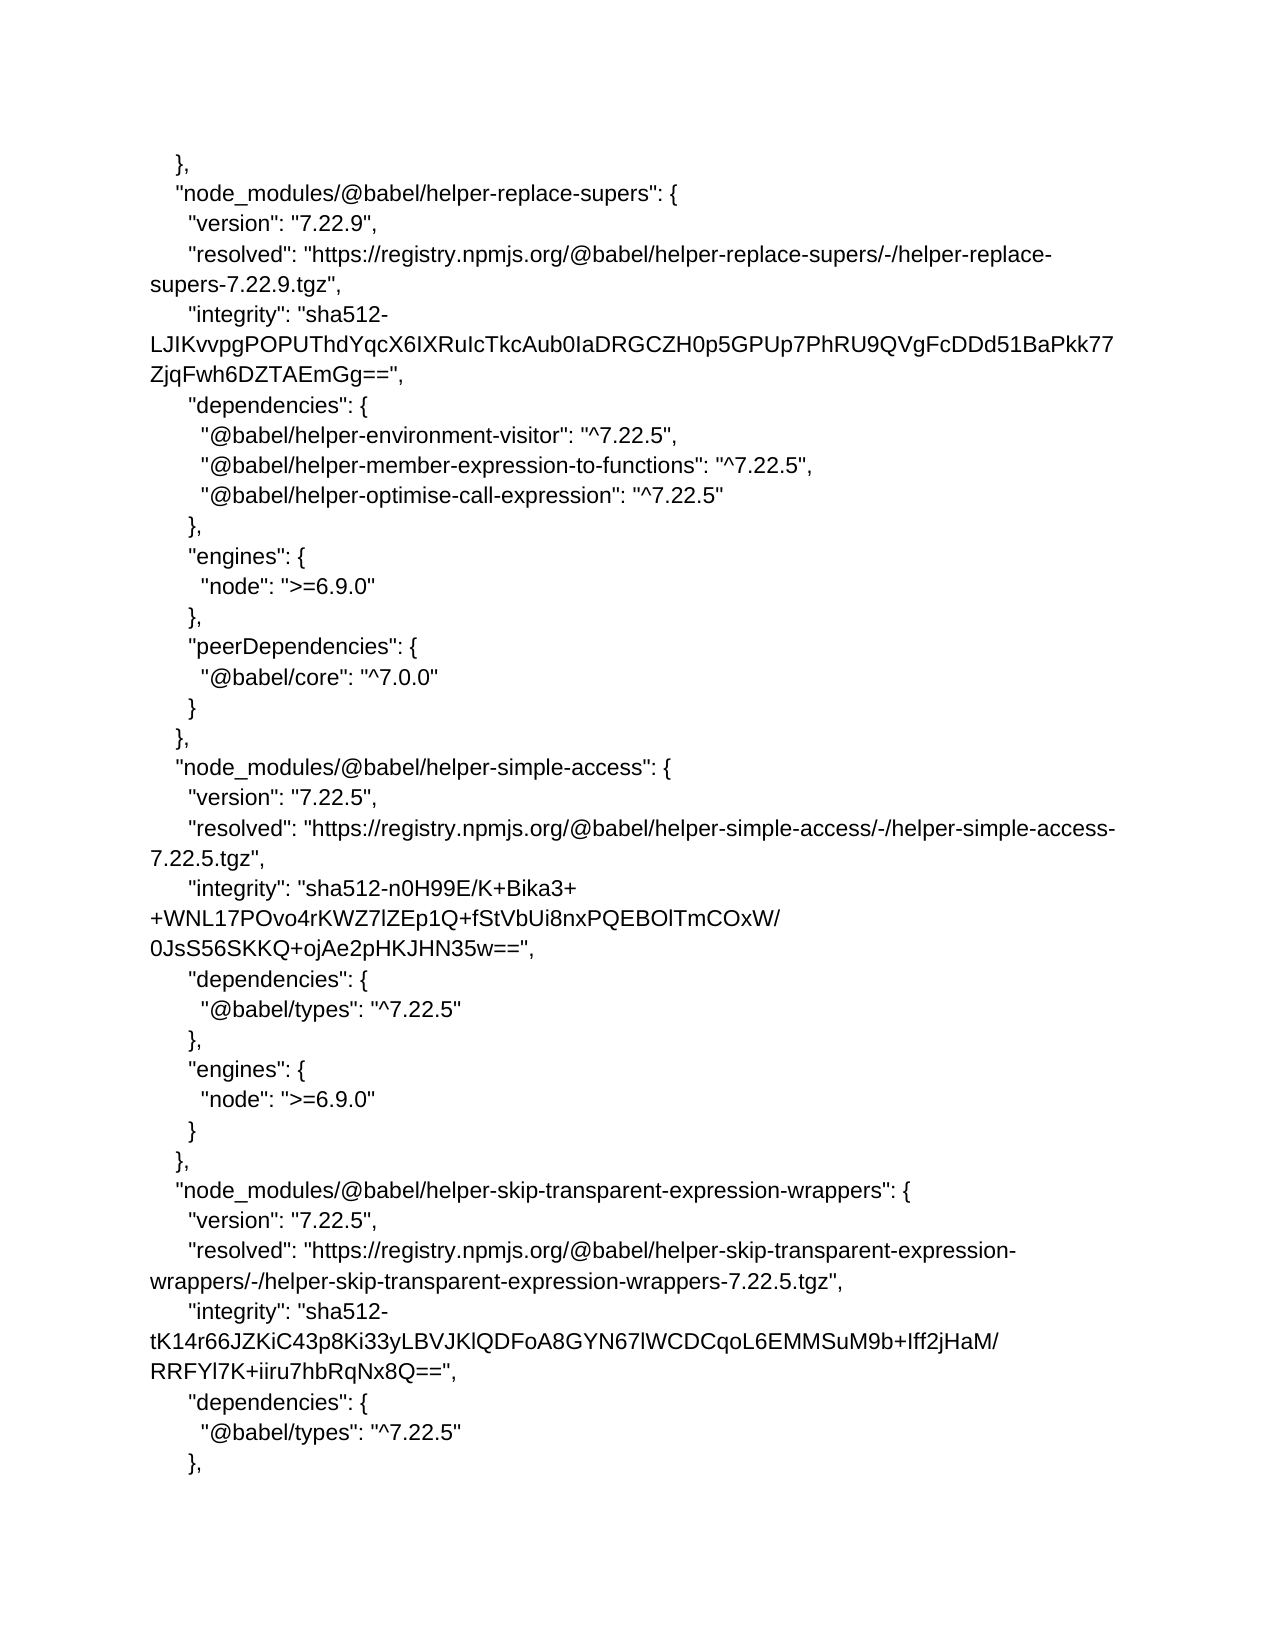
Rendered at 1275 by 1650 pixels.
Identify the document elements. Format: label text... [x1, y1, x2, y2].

text "engines": { [150, 1056, 1125, 1083]
text }, [150, 1147, 1125, 1173]
text "dependencies": { [150, 1388, 1125, 1415]
text "resolved": "https://registry.npmjs.org/@babel/helper-simple-access/-/helper-simple-access-7.22.5.tgz", [150, 814, 1125, 871]
text "node_modules/@babel/helper-skip-transparent-expression-wrappers": { [150, 1177, 1125, 1203]
text "node_modules/@babel/helper-simple-access": { [150, 754, 1125, 781]
text "dependencies": { [150, 966, 1125, 992]
text } [150, 694, 1125, 720]
text "@babel/types": "^7.22.5" [150, 1419, 1125, 1445]
text "resolved": "https://registry.npmjs.org/@babel/helper-skip-transparent-expression-wrappers/-/helper-skip-transparent-expression-wrappers-7.22.5.tgz", [150, 1237, 1125, 1294]
text "integrity": "sha512-LJIKvvpgPOPUThdYqcX6IXRuIcTkcAub0IaDRGCZH0p5GPUp7PhRU9QVgFcDDd51BaPkk77ZjqFwh6DZTAEmGg==", [150, 301, 1125, 388]
text "engines": { [150, 543, 1125, 569]
text "node": ">=6.9.0" [150, 573, 1125, 599]
text "integrity": "sha512-tK14r66JZKiC43p8Ki33yLBVJKlQDFoA8GYN67lWCDCqoL6EMMSuM9b+Iff2jHaM/RRFYl7K+iiru7hbRqNx8Q==", [150, 1298, 1125, 1385]
text }, [150, 1449, 1125, 1475]
text "@babel/core": "^7.0.0" [150, 663, 1125, 690]
text }, [150, 150, 1125, 176]
text "version": "7.22.9", [150, 210, 1125, 237]
text } [150, 1117, 1125, 1143]
text "dependencies": { [150, 392, 1125, 418]
text "@babel/helper-optimise-call-expression": "^7.22.5" [150, 482, 1125, 509]
text }, [150, 512, 1125, 539]
text "@babel/helper-member-expression-to-functions": "^7.22.5", [150, 452, 1125, 478]
text "resolved": "https://registry.npmjs.org/@babel/helper-replace-supers/-/helper-replace-supers-7.22.9.tgz", [150, 241, 1125, 297]
text }, [150, 1026, 1125, 1052]
text "@babel/helper-environment-visitor": "^7.22.5", [150, 422, 1125, 448]
text "version": "7.22.5", [150, 784, 1125, 811]
text }, [150, 724, 1125, 750]
text "@babel/types": "^7.22.5" [150, 996, 1125, 1022]
text "node_modules/@babel/helper-replace-supers": { [150, 180, 1125, 207]
text "node": ">=6.9.0" [150, 1086, 1125, 1113]
text }, [150, 603, 1125, 629]
text "peerDependencies": { [150, 633, 1125, 660]
text "version": "7.22.5", [150, 1207, 1125, 1234]
text "integrity": "sha512-n0H99E/K+Bika3++WNL17POvo4rKWZ7lZEp1Q+fStVbUi8nxPQEBOlTmCOxW/0JsS56SKKQ+ojAe2pHKJHN35w==", [150, 875, 1125, 962]
